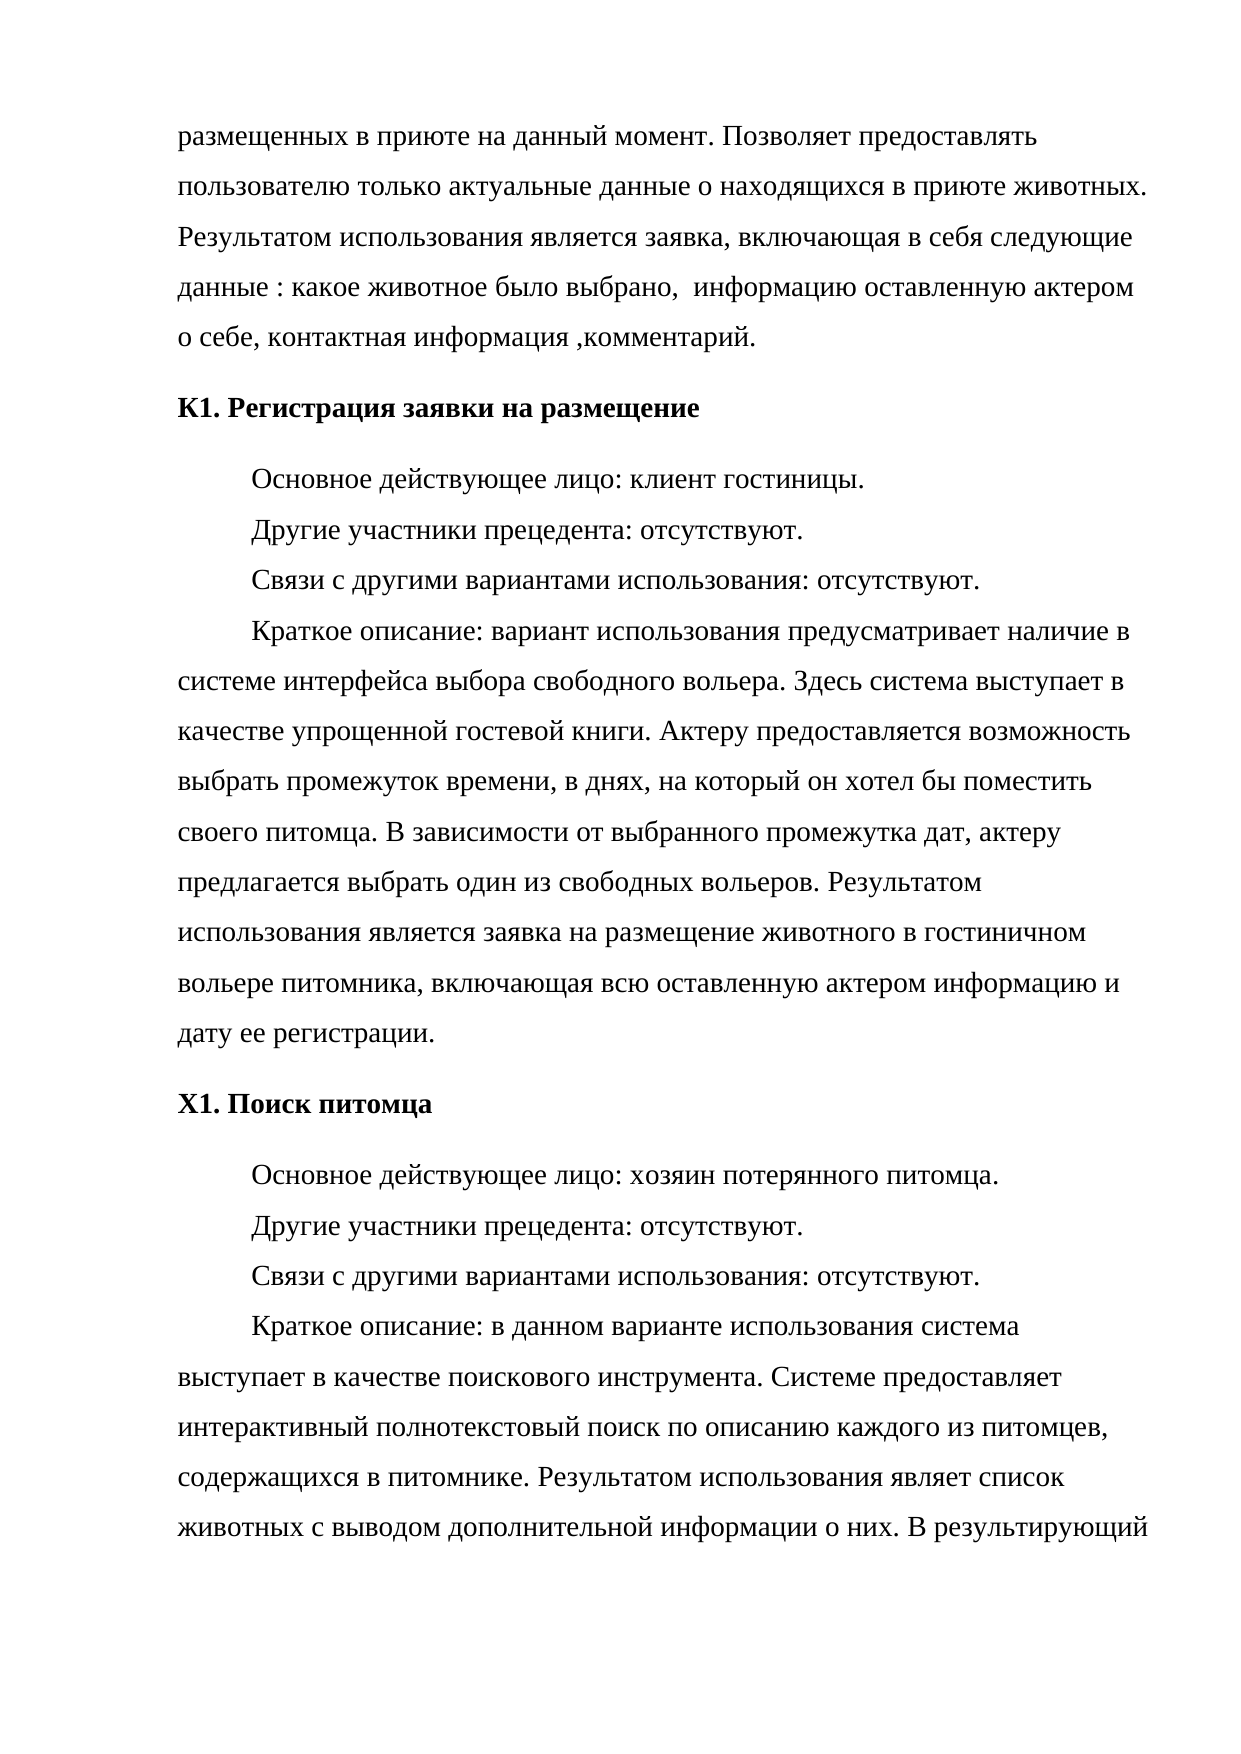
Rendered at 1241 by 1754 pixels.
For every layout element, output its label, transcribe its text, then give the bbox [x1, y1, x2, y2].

text К1. Регистрация заявки на размещение [177, 391, 1152, 424]
text Основное действующее лицо: клиент гостиницы. [177, 462, 1152, 495]
text Связи с другими вариантами использования: отсутствуют. [177, 1258, 1152, 1292]
text Краткое описание: вариант использования предусматривает наличие в системе интерфейса выбора свободного вольера. Здесь система выступает в качестве упрощенной гостевой книги. Актеру предоставляется возможность выбрать промежуток времени, в днях, на который он хотел бы поместить своего питомца. В зависимости от выбранного промежутка дат, актеру предлагается выбрать один из свободных вольеров. Результатом использования является заявка на размещение животного в гостиничном вольере питомника, включающая всю оставленную актером информацию и дату ее регистрации. [177, 613, 1152, 1049]
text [177, 1308, 1152, 1543]
text Основное действующее лицо: хозяин потерянного питомца. [177, 1157, 1152, 1191]
text Другие участники прецедента: отсутствуют. [177, 512, 1152, 546]
text Связи с другими вариантами использования: отсутствуют. [177, 562, 1152, 596]
text Х1. Поиск питомца [177, 1086, 1152, 1120]
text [177, 118, 1152, 353]
text Другие участники прецедента: отсутствуют. [177, 1208, 1152, 1241]
